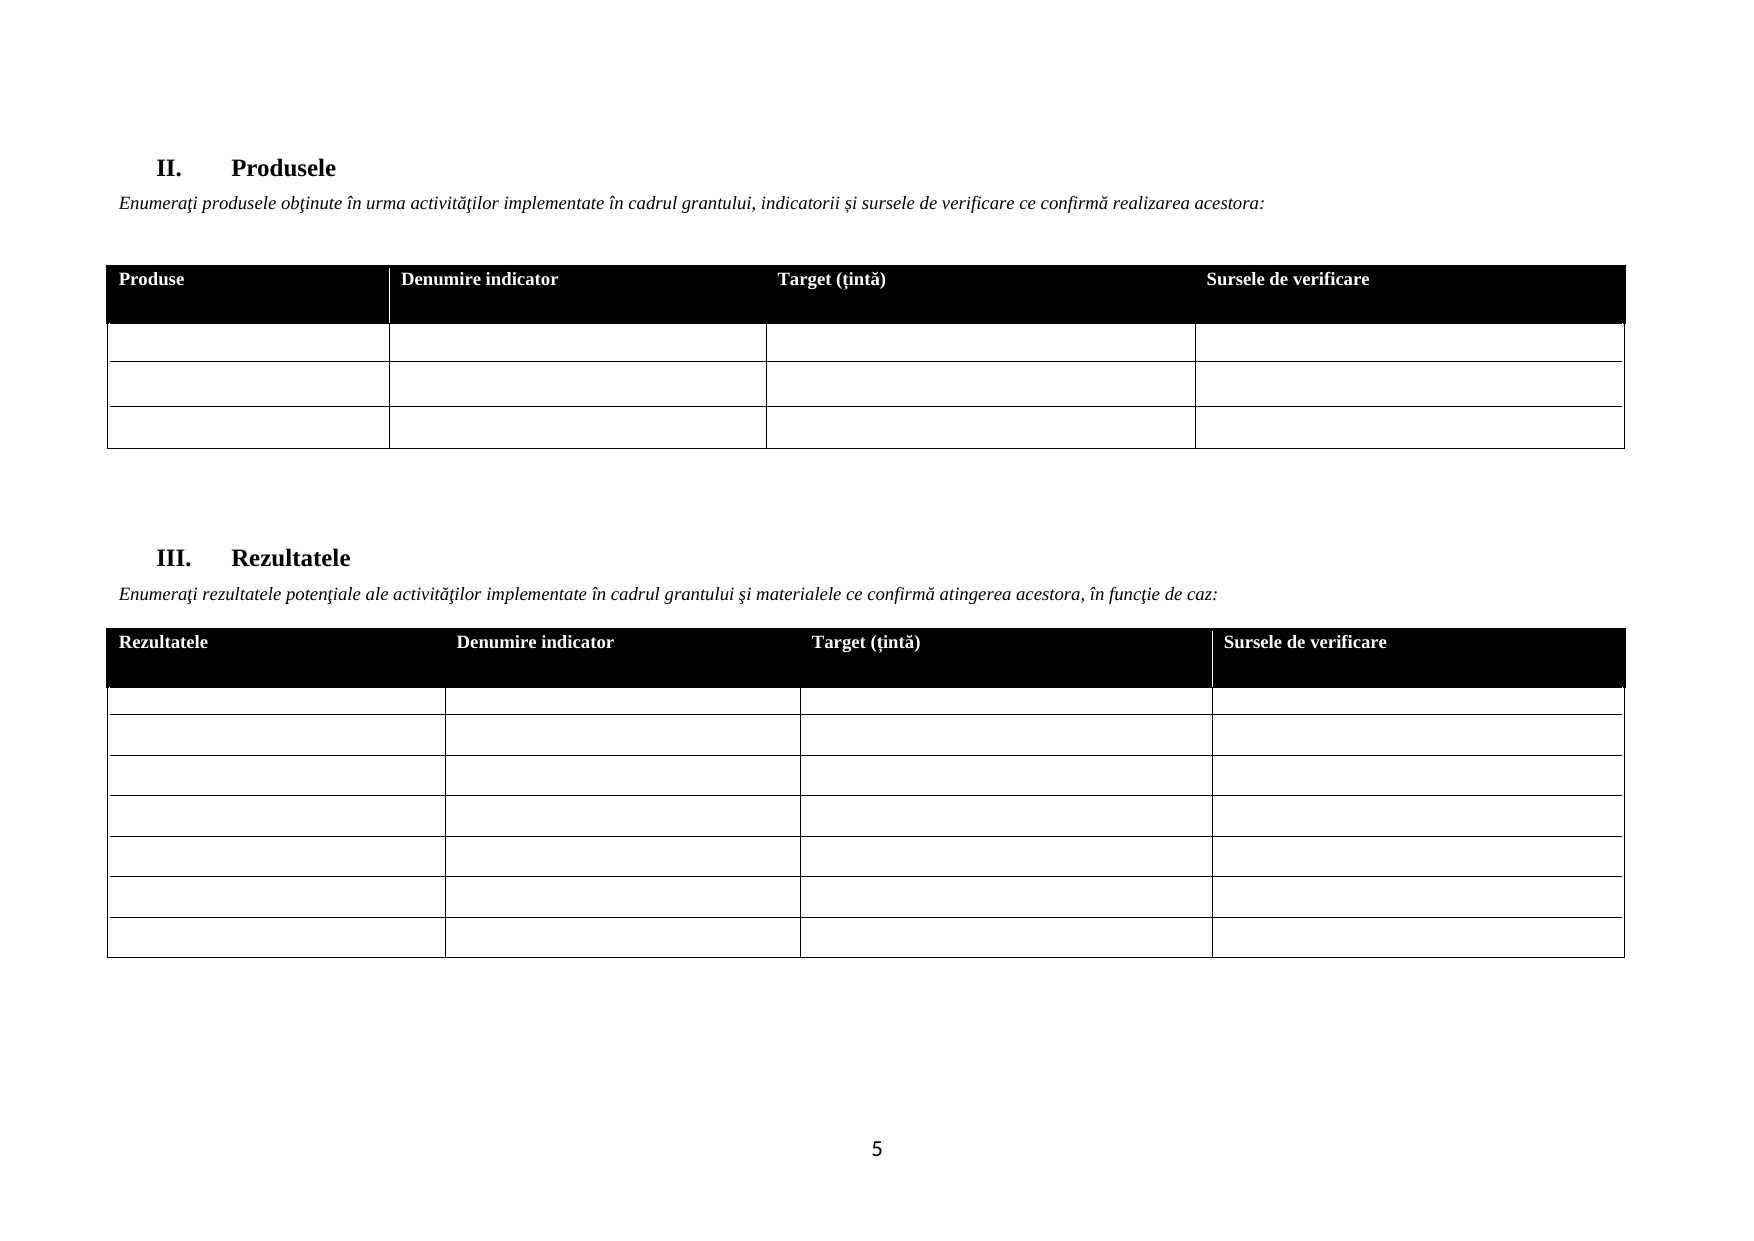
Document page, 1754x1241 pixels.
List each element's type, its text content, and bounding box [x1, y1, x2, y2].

table_cell [390, 362, 766, 406]
table_cell [108, 876, 445, 917]
table_cell [446, 837, 800, 876]
table_header Sursele de verificare [1195, 268, 1623, 323]
table_cell [446, 715, 800, 754]
table_cell [801, 796, 1212, 836]
table_cell [108, 714, 445, 754]
table_header Target (țintă) [766, 268, 1195, 323]
table_header Denumire indicator [445, 631, 799, 687]
table_cell [446, 688, 800, 714]
table_cell [801, 837, 1212, 876]
table_cell [1196, 361, 1624, 406]
table_cell [108, 406, 389, 448]
table_header Target (țintă) [802, 631, 1212, 687]
table_cell [1213, 714, 1624, 754]
table_cell [767, 324, 1195, 361]
table_cell [1213, 917, 1624, 957]
table_cell [801, 756, 1212, 795]
table_header Denumire indicator [390, 268, 766, 323]
table_cell [446, 877, 800, 917]
table_header Rezultatele [109, 631, 445, 687]
table_cell [801, 715, 1212, 754]
table_cell [767, 407, 1195, 448]
table_cell [1213, 755, 1624, 795]
table_cell [801, 918, 1212, 957]
text Enumeraţi rezultatele potenţiale ale activităţilor implementate în cadrul grantului şi materialele ce confirmă atingerea acestora, în funcţie de caz: [118, 582, 1635, 604]
table_cell [108, 324, 389, 361]
table_cell [108, 361, 389, 406]
table_cell [767, 362, 1195, 406]
table_cell [390, 407, 766, 448]
table_header Sursele de verificare [1213, 631, 1623, 687]
table_cell [1213, 795, 1624, 836]
subtitle Produsele [156, 153, 1635, 181]
table_cell [1213, 876, 1624, 917]
subtitle Rezultatele [156, 543, 1635, 572]
table_cell [801, 877, 1212, 917]
table_cell [1196, 323, 1624, 361]
table_cell [1213, 836, 1624, 876]
table_cell [801, 688, 1212, 714]
table_cell [108, 795, 445, 836]
table_cell [108, 917, 445, 957]
table_cell [108, 755, 445, 795]
table_cell [390, 324, 766, 361]
table_cell [446, 796, 800, 836]
table_header Produse [109, 268, 389, 323]
table_cell [1196, 406, 1624, 448]
table_cell [108, 688, 445, 714]
text Enumeraţi produsele obţinute în urma activităţilor implementate în cadrul grantului, indicatorii și sursele de verificare ce confirmă realizarea acestora: [118, 192, 1635, 213]
table_cell [1213, 687, 1624, 714]
table_cell [108, 836, 445, 876]
table_cell [446, 756, 800, 795]
table_cell [446, 918, 800, 957]
